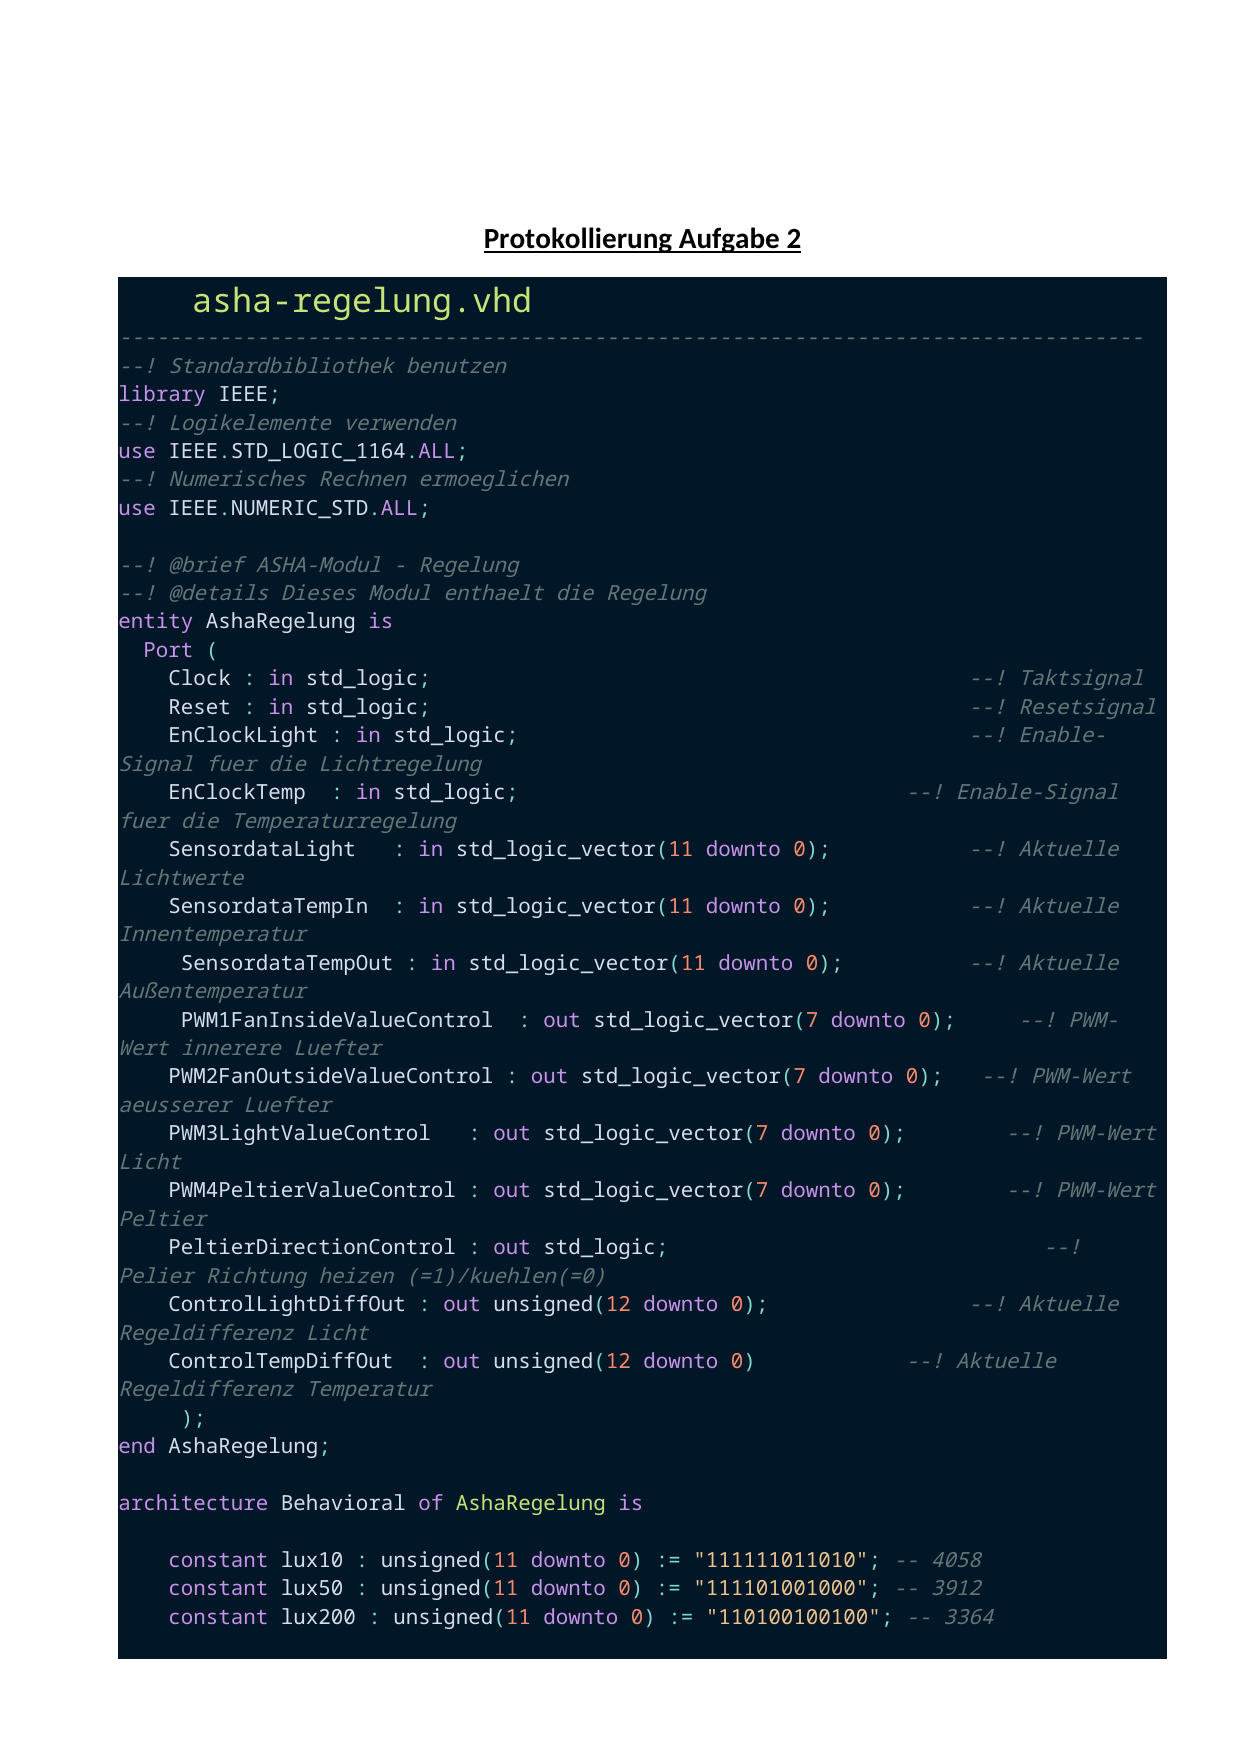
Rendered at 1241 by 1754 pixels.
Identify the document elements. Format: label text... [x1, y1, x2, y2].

text constant lux50 : unsigned(11 downto 0) := "111101001000"; -- 3912 [118, 1573, 1167, 1602]
text end AshaRegelung; [118, 1431, 1167, 1460]
text --! @brief ASHA-Modul - Regelung [118, 550, 1167, 578]
text use IEEE.STD_LOGIC_1164.ALL; [118, 436, 1167, 464]
text Port ( [118, 635, 1167, 663]
text use IEEE.NUMERIC_STD.ALL; [118, 493, 1167, 521]
text EnClockTemp : in std_logic; --! Enable-Signal fuer die Temperaturregelung [118, 777, 1167, 834]
text entity AshaRegelung is [118, 607, 1167, 635]
text PWM2FanOutsideValueControl : out std_logic_vector(7 downto 0); --! PWM-Wert aeusserer Luefter [118, 1062, 1167, 1118]
text SensordataTempOut : in std_logic_vector(11 downto 0); --! Aktuelle Außentemperatur [118, 948, 1167, 1005]
text constant lux10 : unsigned(11 downto 0) := "111111011010"; -- 4058 [118, 1545, 1167, 1573]
text SensordataTempIn : in std_logic_vector(11 downto 0); --! Aktuelle Innentemperatur [118, 891, 1167, 948]
text PeltierDirectionControl : out std_logic; --! Pelier Richtung heizen (=1)/kuehlen(=0) [118, 1232, 1167, 1289]
text Reset : in std_logic; --! Resetsignal [118, 692, 1167, 720]
text EnClockLight : in std_logic; --! Enable-Signal fuer die Lichtregelung [118, 720, 1167, 777]
text Protokollierung Aufgabe 2 [118, 220, 1167, 256]
text PWM1FanInsideValueControl : out std_logic_vector(7 downto 0); --! PWM-Wert innerere Luefter [118, 1005, 1167, 1062]
text ---------------------------------------------------------------------------------- [118, 322, 1167, 351]
text --! @details Dieses Modul enthaelt die Regelung [118, 578, 1167, 607]
text architecture Behavioral of AshaRegelung is [118, 1488, 1167, 1517]
text ControlLightDiffOut : out unsigned(12 downto 0); --! Aktuelle Regeldifferenz Licht [118, 1289, 1167, 1346]
text --! Standardbibliothek benutzen [118, 351, 1167, 379]
text ControlTempDiffOut : out unsigned(12 downto 0) --! Aktuelle Regeldifferenz Temperatur [118, 1346, 1167, 1403]
text library IEEE; [118, 379, 1167, 408]
text --! Logikelemente verwenden [118, 408, 1167, 436]
text Clock : in std_logic; --! Taktsignal [118, 663, 1167, 692]
text asha-regelung.vhd [118, 277, 1167, 322]
text PWM3LightValueControl : out std_logic_vector(7 downto 0); --! PWM-Wert Licht [118, 1118, 1167, 1175]
text SensordataLight : in std_logic_vector(11 downto 0); --! Aktuelle Lichtwerte [118, 834, 1167, 891]
text ); [118, 1403, 1167, 1431]
text PWM4PeltierValueControl : out std_logic_vector(7 downto 0); --! PWM-Wert Peltier [118, 1175, 1167, 1232]
text --! Numerisches Rechnen ermoeglichen [118, 464, 1167, 493]
text constant lux200 : unsigned(11 downto 0) := "110100100100"; -- 3364 [118, 1602, 1167, 1630]
